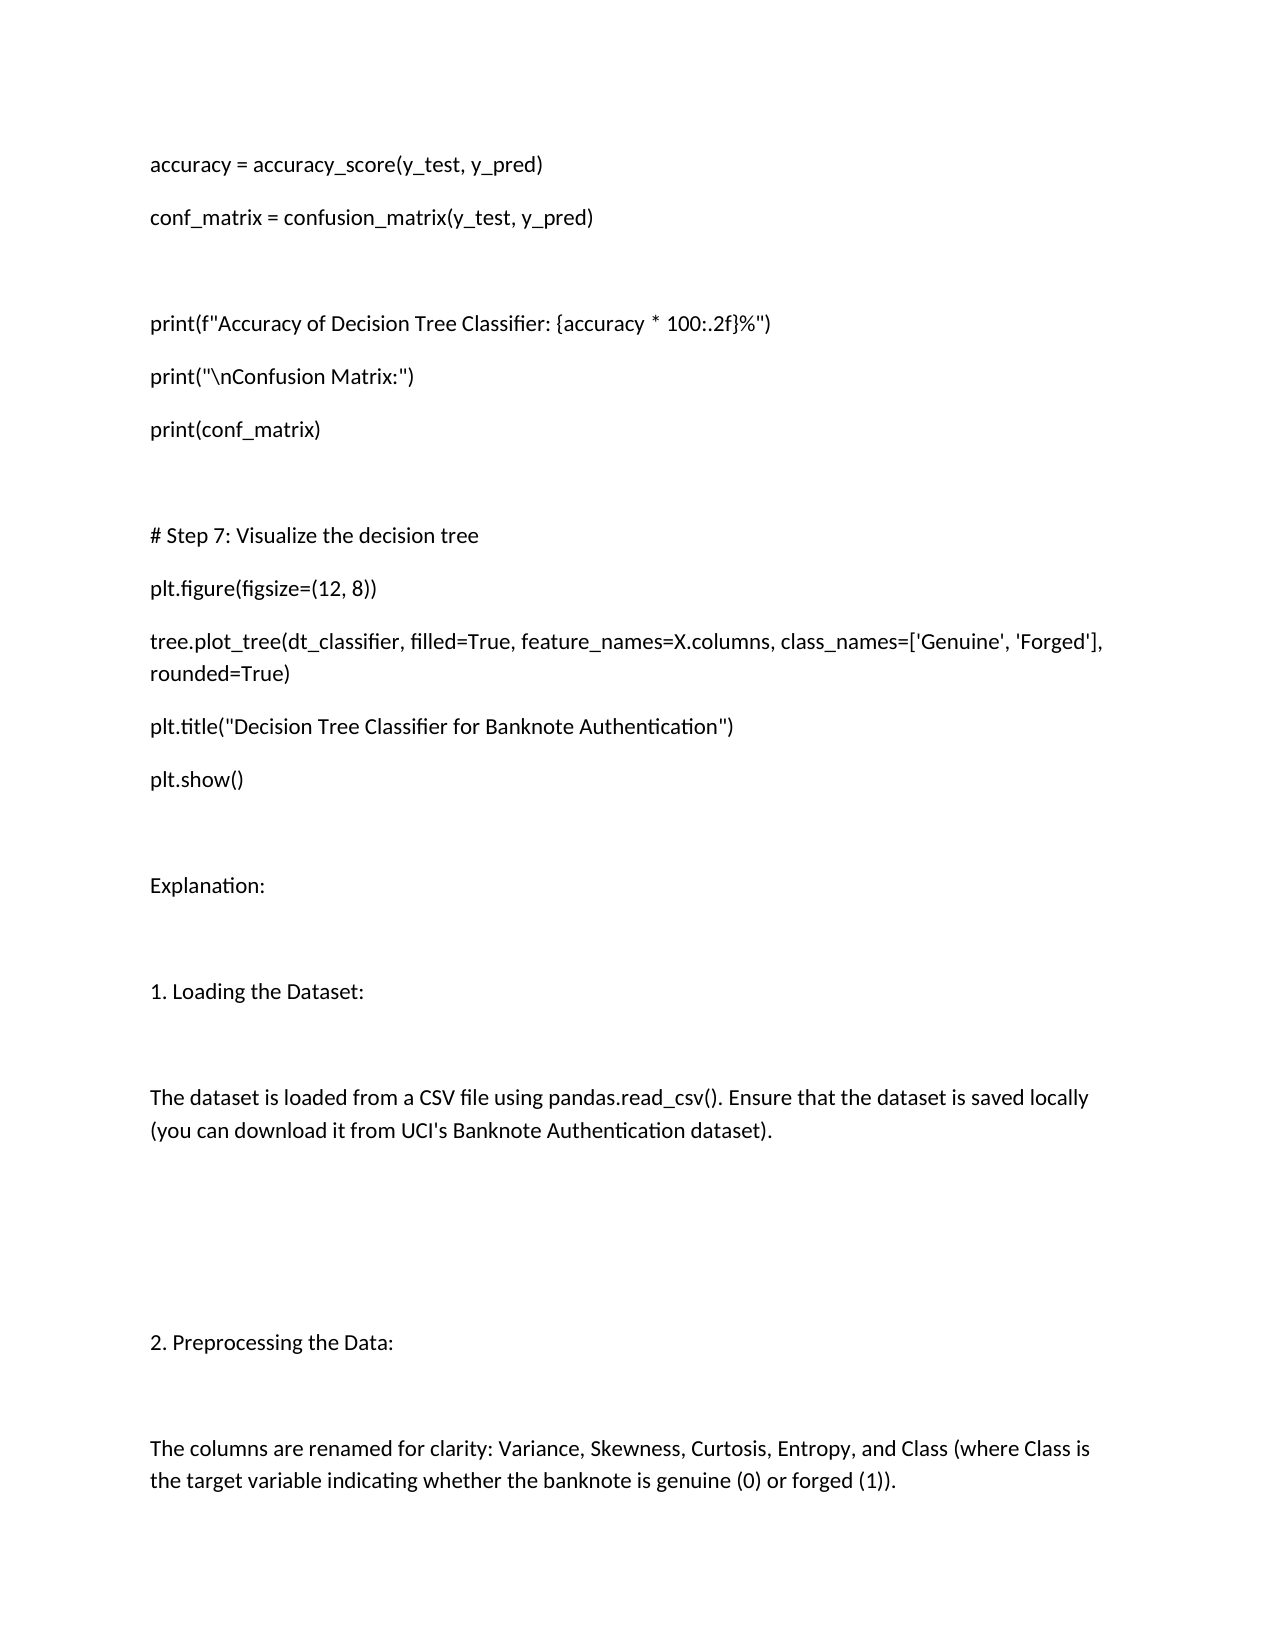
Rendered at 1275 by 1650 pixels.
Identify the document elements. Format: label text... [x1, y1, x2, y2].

text Explanation: [150, 871, 1125, 899]
text accuracy = accuracy_score(y_test, y_pred) [150, 150, 1125, 178]
text print(conf_matrix) [150, 415, 1125, 443]
text # Step 7: Visualize the decision tree [150, 521, 1125, 549]
text 2. Preprocessing the Data: [150, 1328, 1125, 1356]
text print("\nConfusion Matrix:") [150, 362, 1125, 390]
text plt.title("Decision Tree Classifier for Banknote Authentication") [150, 712, 1125, 740]
text The columns are renamed for clarity: Variance, Skewness, Curtosis, Entropy, and Class (where Class is the target variable indicating whether the banknote is genuine (0) or forged (1)). [150, 1434, 1125, 1494]
text 1. Loading the Dataset: [150, 977, 1125, 1006]
text The dataset is loaded from a CSV file using pandas.read_csv(). Ensure that the dataset is saved locally (you can download it from UCI's Banknote Authentication dataset). [150, 1083, 1125, 1144]
text tree.plot_tree(dt_classifier, filled=True, feature_names=X.columns, class_names=['Genuine', 'Forged'], rounded=True) [150, 627, 1125, 687]
text conf_matrix = confusion_matrix(y_test, y_pred) [150, 203, 1125, 231]
text print(f"Accuracy of Decision Tree Classifier: {accuracy * 100:.2f}%") [150, 309, 1125, 337]
text plt.show() [150, 765, 1125, 793]
text plt.figure(figsize=(12, 8)) [150, 574, 1125, 602]
